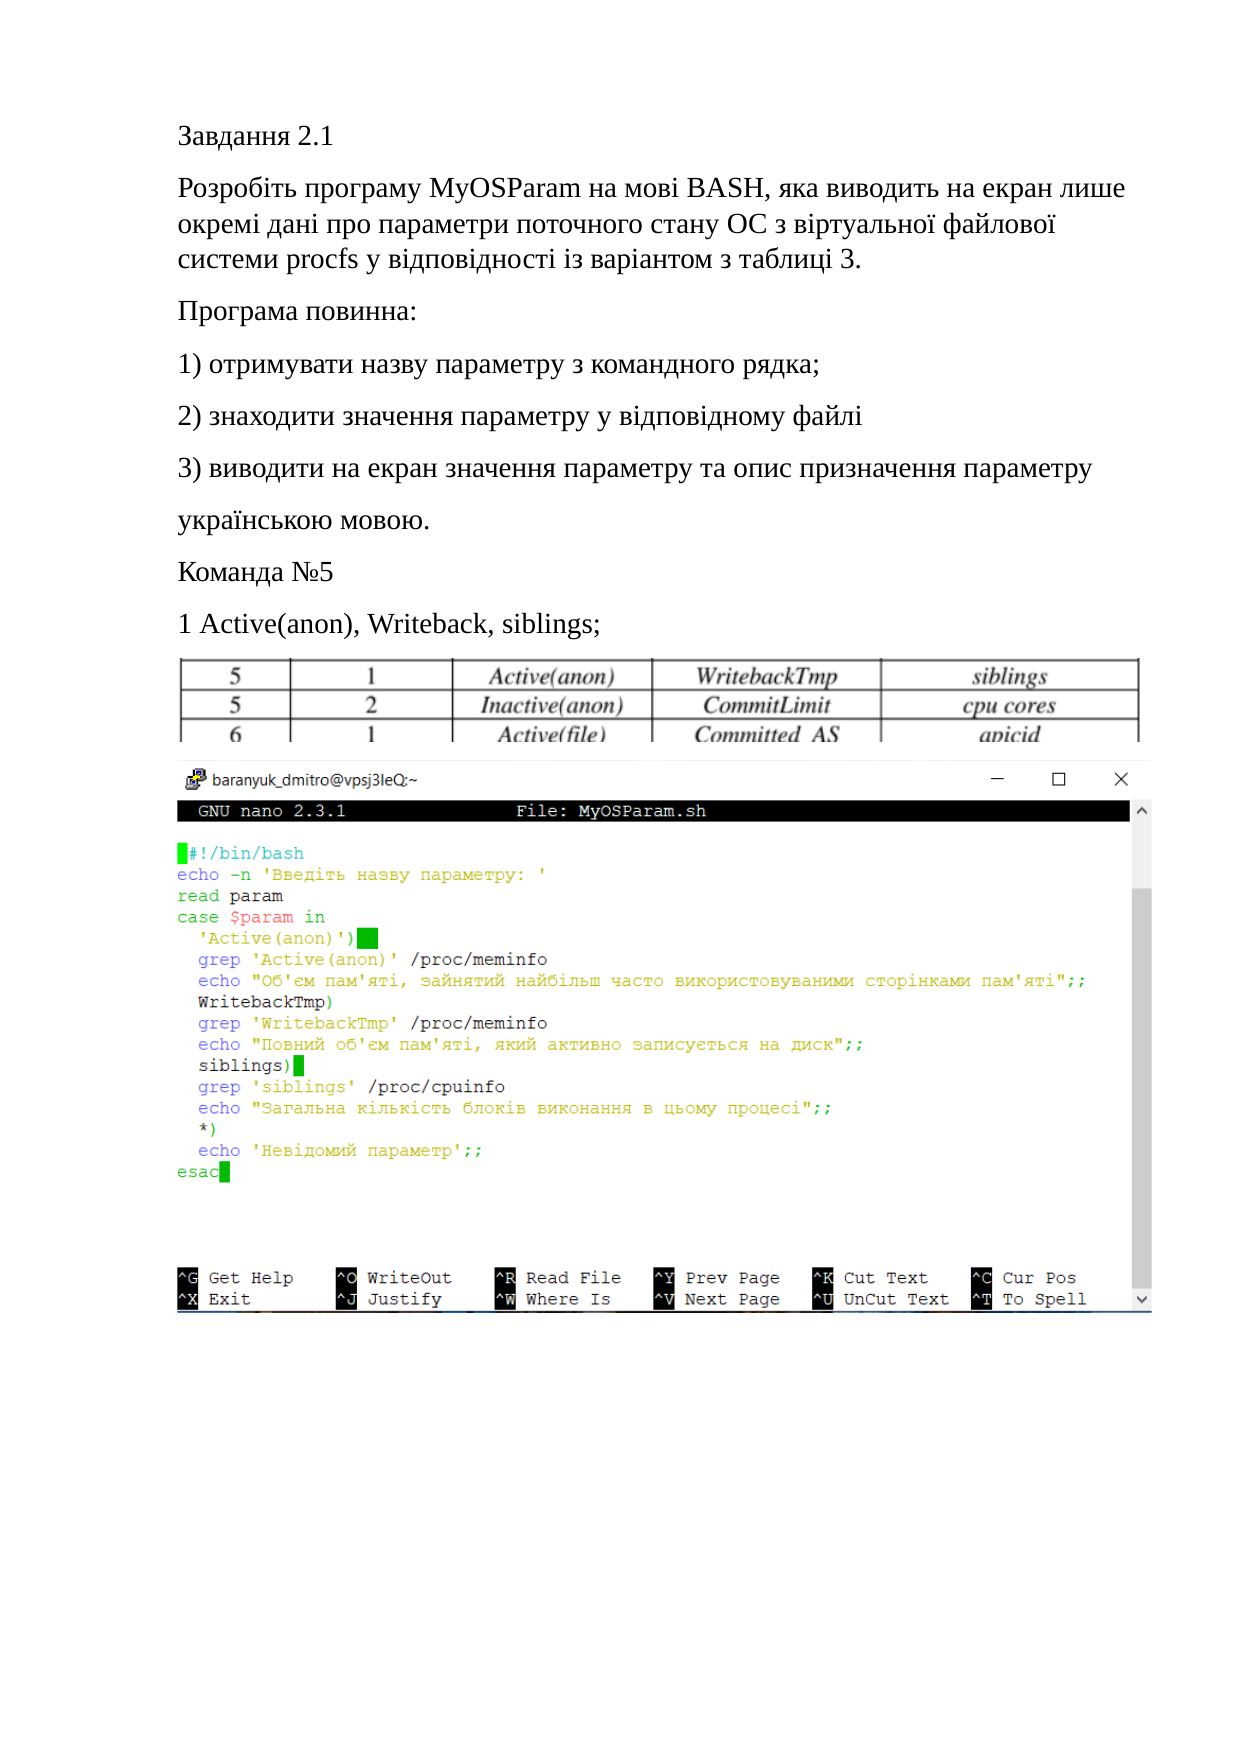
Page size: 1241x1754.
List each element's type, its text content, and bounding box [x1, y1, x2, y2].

text 2) знаходити значення параметру у відповідному файлі [177, 398, 1152, 431]
text Розробіть програму MyOSParam на мові BASH, яка виводить на екран лише окремі дані про параметри поточного стану ОС з віртуальної файлової системи procfs у відповідності із варіантом з таблиці 3. [177, 170, 1152, 275]
text 1 Active(anon), Writeback, siblings; [177, 607, 1152, 640]
text 3) виводити на екран значення параметру та опис призначення параметру [177, 450, 1152, 484]
text Команда №5 [177, 554, 1152, 588]
picture [177, 760, 1152, 1313]
text Завдання 2.1 [177, 118, 1152, 152]
text 1) отримувати назву параметру з командного рядка; [177, 346, 1152, 379]
picture [177, 658, 1152, 742]
text Програма повинна: [177, 293, 1152, 327]
text українською мовою. [177, 502, 1152, 536]
